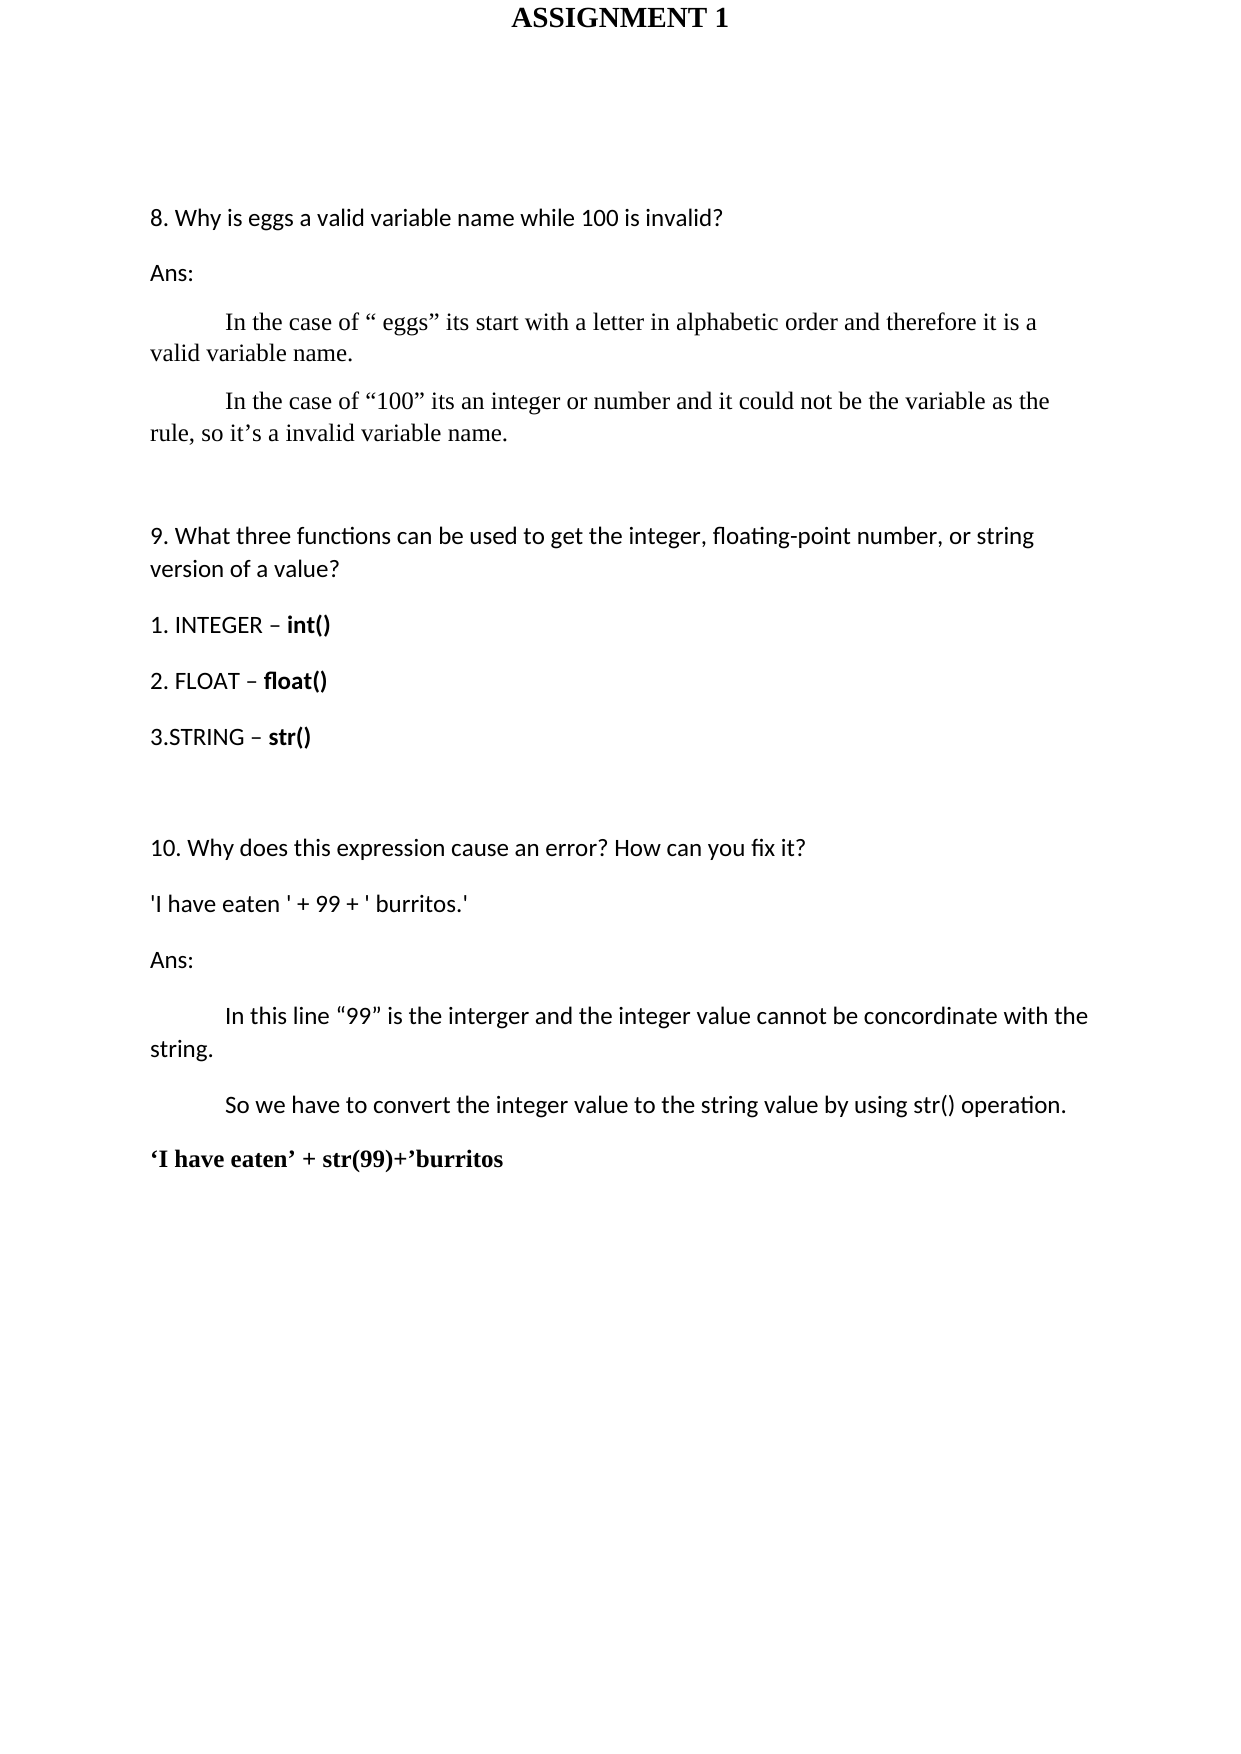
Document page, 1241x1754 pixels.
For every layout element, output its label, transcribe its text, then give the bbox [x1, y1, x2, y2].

text In the case of “ eggs” its start with a letter in alphabetic order and therefore it is a valid variable name. [150, 307, 1090, 367]
text 10. Why does this expression cause an error? How can you fix it? [150, 832, 1090, 863]
text ‘I have eaten’ + str(99)+’burritos [150, 1144, 1090, 1173]
text 3.STRING – str() [150, 721, 1090, 751]
text Ans: [150, 257, 1090, 288]
text 8. Why is eggs a valid variable name while 100 is invalid? [150, 202, 1090, 232]
text Ans: [150, 944, 1090, 975]
text 1. INTEGER – int() [150, 609, 1090, 640]
text 'I have eaten ' + 99 + ' burritos.' [150, 888, 1090, 919]
text 2. FLOAT – float() [150, 665, 1090, 696]
text So we have to convert the integer value to the string value by using str() operation. [150, 1089, 1090, 1119]
text In the case of “100” its an integer or number and it could not be the variable as the rule, so it’s a invalid variable name. [150, 386, 1090, 447]
text In this line “99” is the interger and the integer value cannot be concordinate with the string. [150, 1000, 1090, 1063]
text 9. What three functions can be used to get the integer, floating-point number, or string version of a value? [150, 520, 1090, 584]
